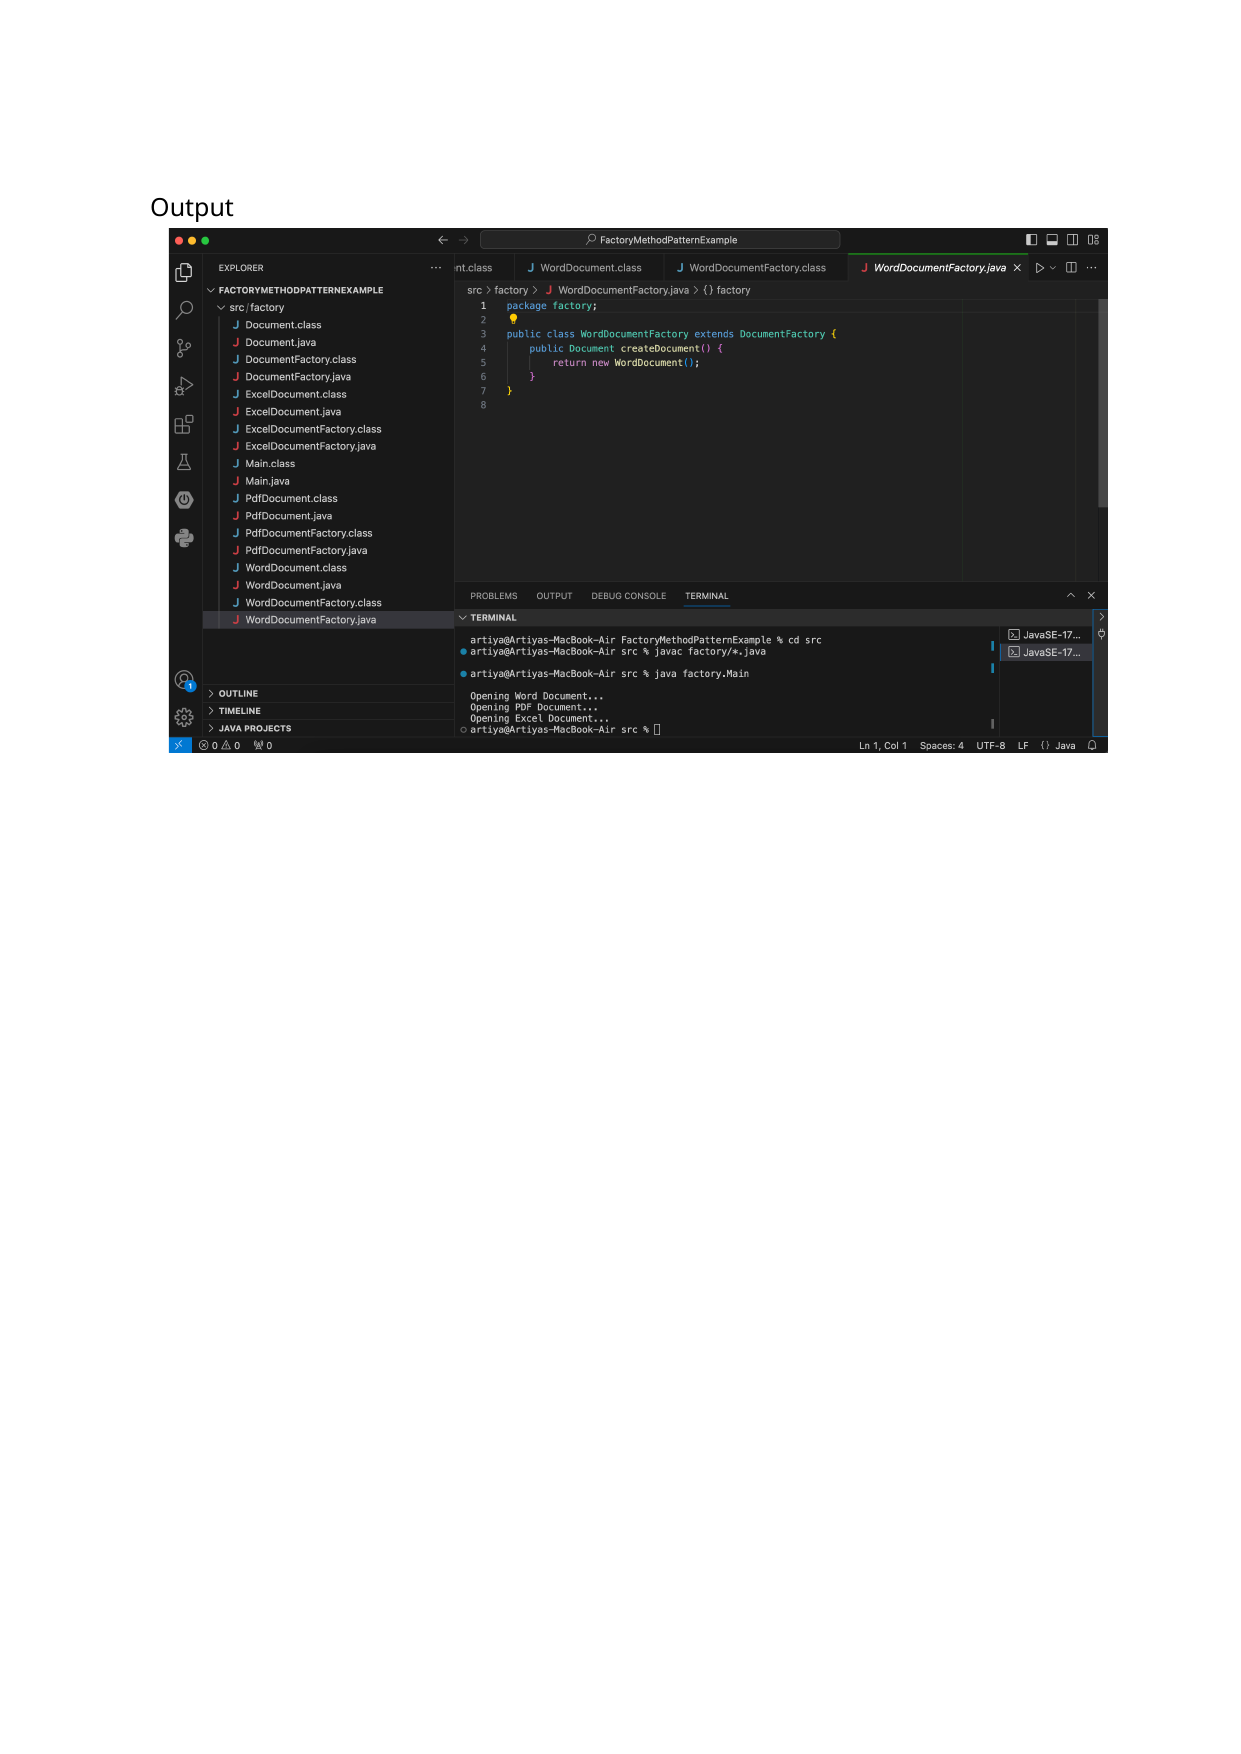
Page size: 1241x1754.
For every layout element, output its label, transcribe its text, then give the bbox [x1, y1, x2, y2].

text Output [150, 150, 1090, 752]
